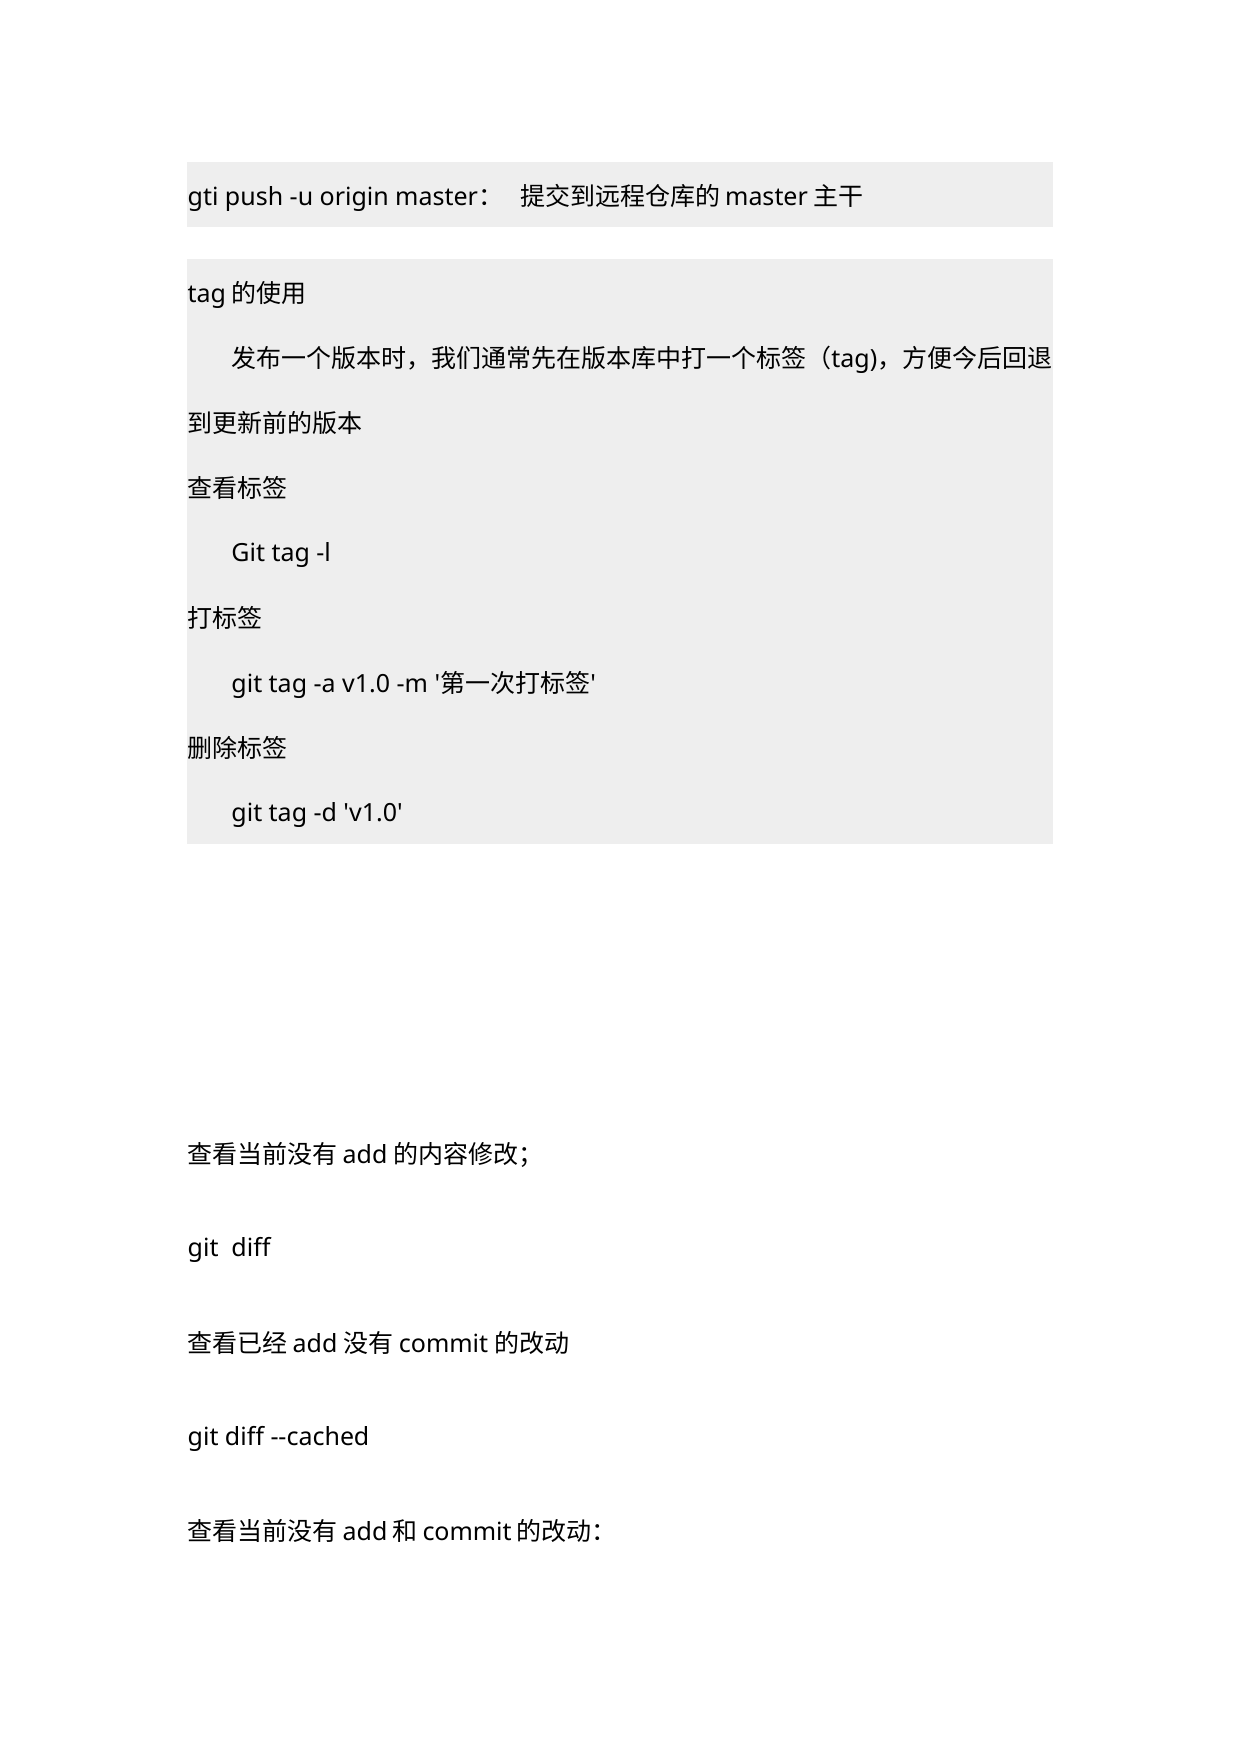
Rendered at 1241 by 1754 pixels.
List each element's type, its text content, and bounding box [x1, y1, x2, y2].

text gti push -u origin master： 提交到远程仓库的master主干 [187, 162, 1053, 227]
text git diff --cached [187, 1403, 1053, 1468]
text 打标签 [187, 584, 1053, 649]
text git tag -d 'v1.0' [187, 779, 1053, 844]
text 查看当前没有add和commit的改动： [187, 1497, 1053, 1562]
text 删除标签 [187, 714, 1053, 779]
text 查看标签 [187, 454, 1053, 519]
text git diff [187, 1214, 1053, 1279]
text 查看当前没有add 的内容修改； [187, 1120, 1053, 1185]
text 查看已经add 没有commit 的改动 [187, 1309, 1053, 1374]
text git tag -a v1.0 -m '第一次打标签' [187, 649, 1053, 714]
text tag的使用 [187, 259, 1053, 324]
text 发布一个版本时，我们通常先在版本库中打一个标签（tag)，方便今后回退到更新前的版本 [187, 324, 1053, 454]
text Git tag -l [187, 519, 1053, 584]
